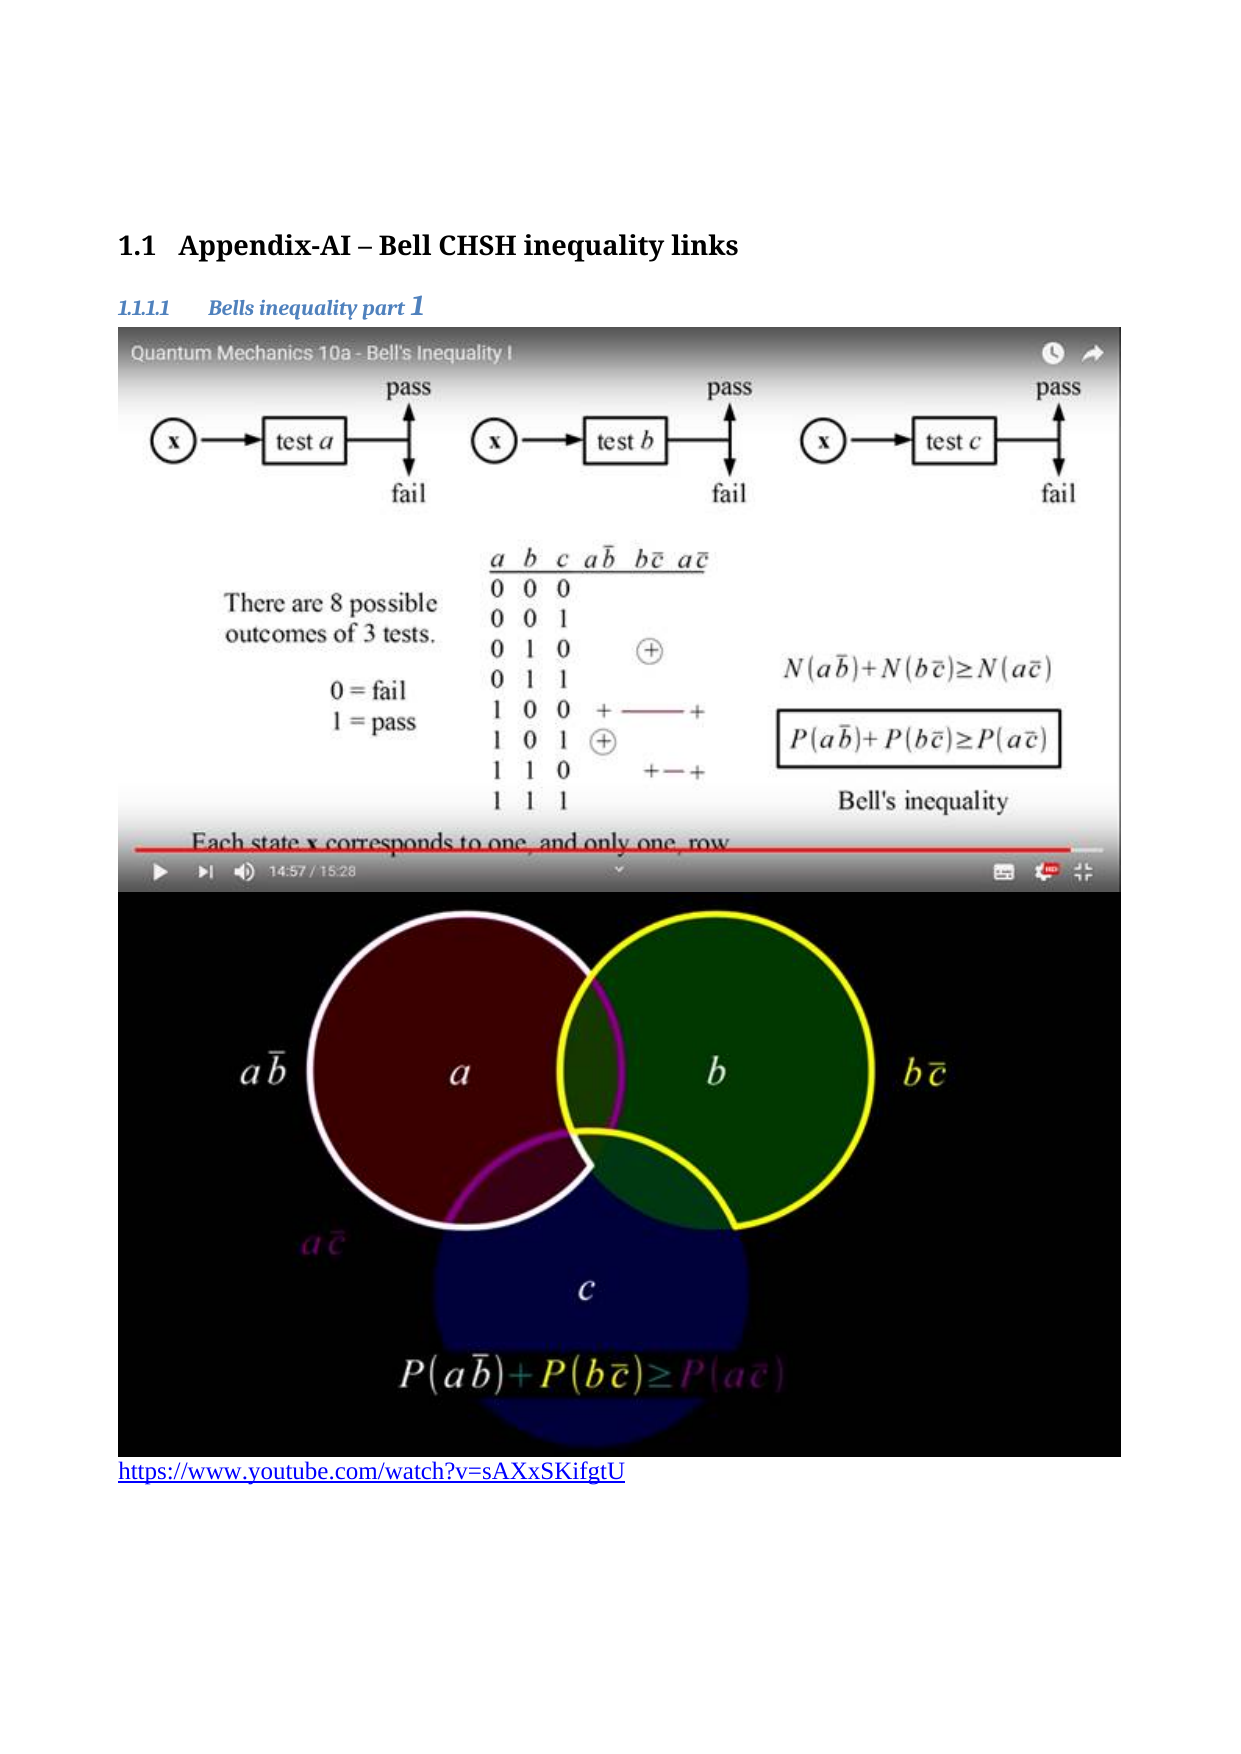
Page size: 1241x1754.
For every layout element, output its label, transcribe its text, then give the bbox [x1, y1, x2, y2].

text https://www.youtube.com/watch?v=sAXxSKifgtU [118, 1456, 1122, 1485]
subtitle Bells inequality part 1 [118, 289, 1122, 323]
subtitle Appendix-AI – Bell CHSH inequality links [118, 226, 1122, 263]
picture [118, 327, 1121, 1457]
